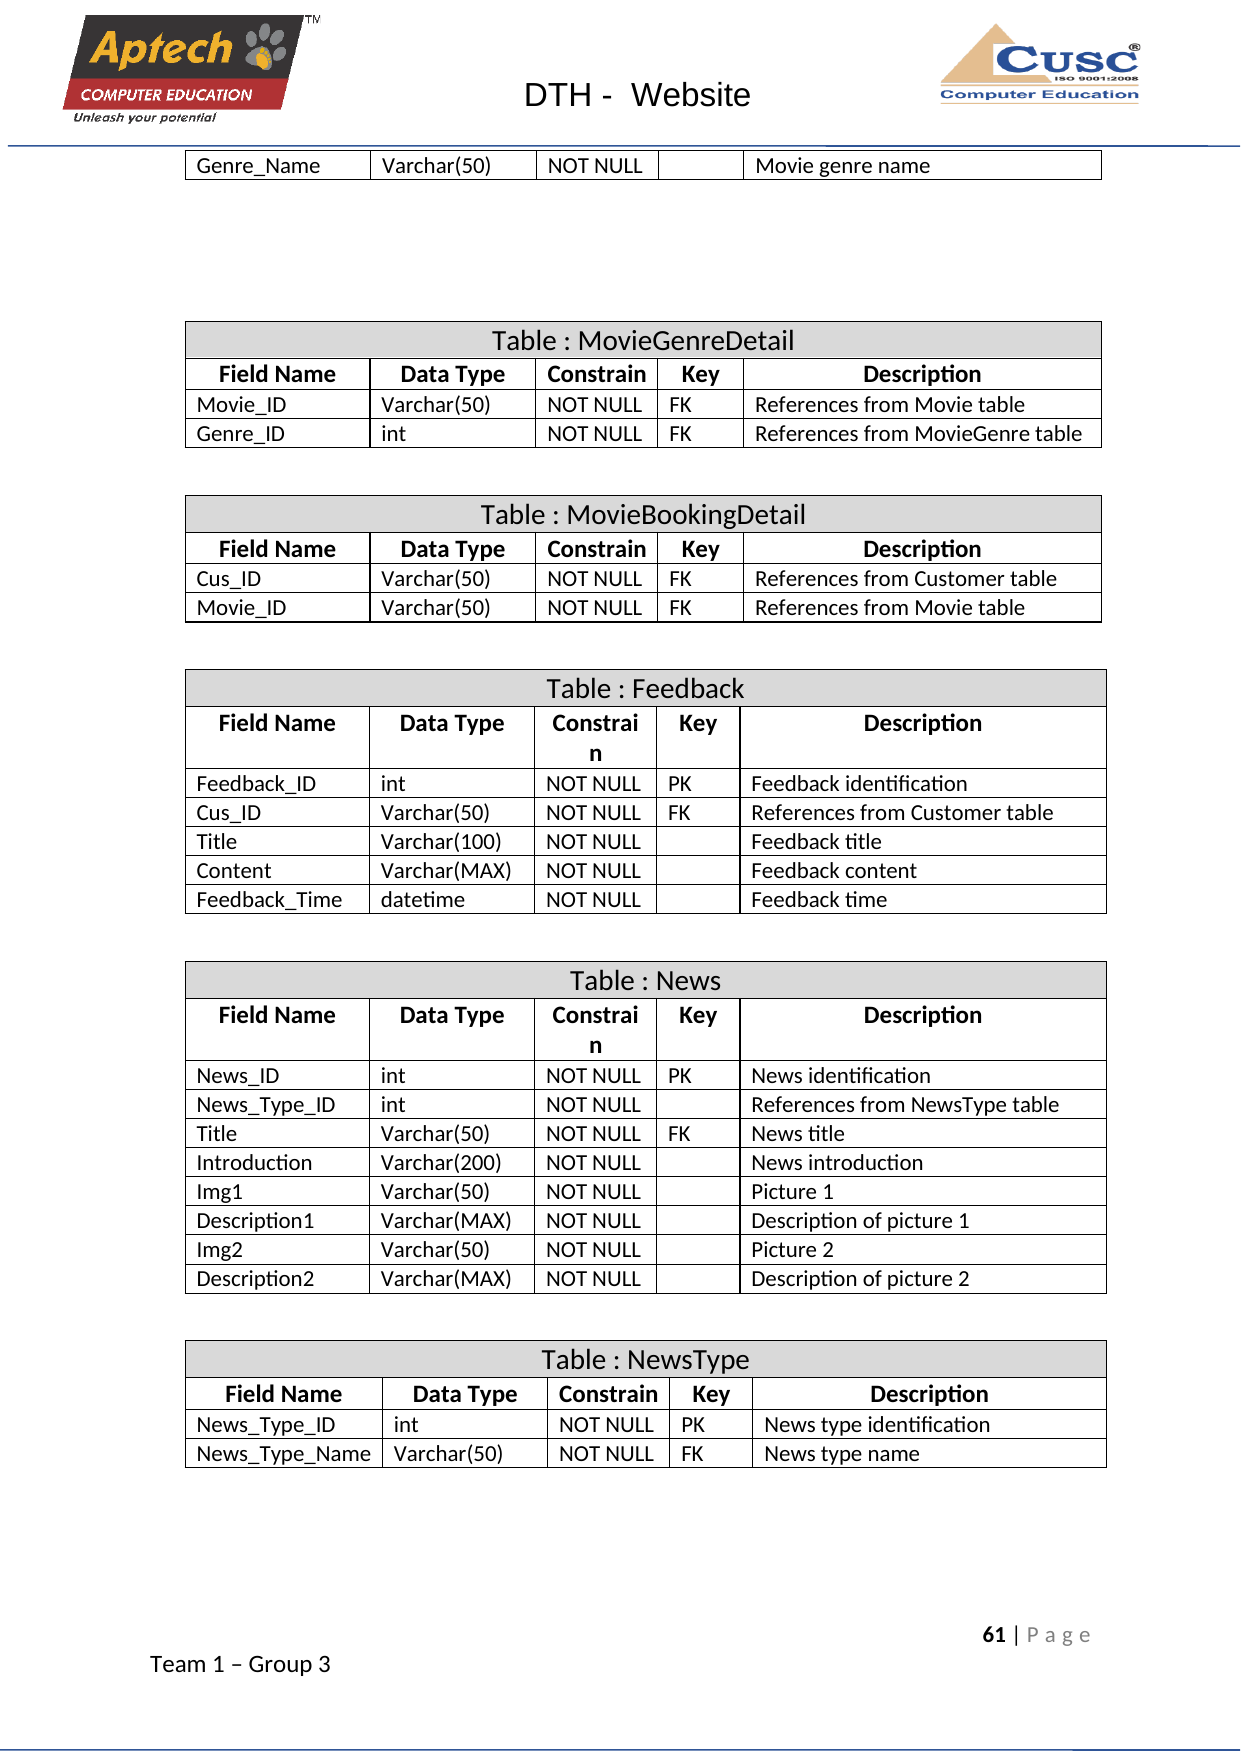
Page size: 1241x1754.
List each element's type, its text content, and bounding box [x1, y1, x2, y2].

table_cell Img2 [186, 1235, 369, 1263]
table_cell [657, 1265, 739, 1292]
table_cell NOT NULL [535, 1119, 656, 1147]
table_cell Field Name [186, 359, 369, 389]
table_cell NOT NULL [536, 419, 657, 447]
table_cell Img1 [186, 1177, 369, 1205]
table_cell Varchar(50) [371, 390, 535, 418]
picture [62, 15, 320, 124]
table_cell Constrain [548, 1378, 669, 1409]
table_cell Key [658, 359, 743, 389]
table_cell FK [657, 798, 739, 826]
table_cell PK [670, 1410, 752, 1438]
table_cell Field Name [186, 533, 369, 563]
table_cell Cus_ID [186, 564, 369, 592]
table_cell [657, 1235, 739, 1263]
table_cell Genre_ID [186, 419, 369, 447]
table_cell News title [741, 1119, 1106, 1147]
table_cell Field Name [186, 999, 369, 1060]
table_cell NOT NULL [535, 1235, 656, 1263]
table_cell datetime [370, 885, 534, 913]
table_cell Feedback identification [741, 769, 1106, 797]
table_cell NOT NULL [536, 564, 657, 592]
picture [940, 23, 1141, 104]
table_cell Key [657, 999, 739, 1060]
table_header Table : MovieBookingDetail [186, 496, 1101, 532]
table_cell Field Name [186, 1378, 382, 1409]
table_cell Cus_ID [186, 798, 369, 826]
table_cell Feedback time [741, 885, 1106, 913]
table_cell PK [657, 1061, 739, 1089]
table_cell Data Type [370, 707, 534, 768]
table_cell Description of picture 1 [741, 1206, 1106, 1234]
table_cell FK [657, 1119, 739, 1147]
table_cell Picture 2 [741, 1235, 1106, 1263]
table_cell Varchar(50) [370, 1177, 534, 1205]
table_cell Feedback title [741, 827, 1106, 855]
table_cell NOT NULL [535, 1061, 656, 1089]
table_cell Data Type [383, 1378, 547, 1409]
table_cell News_Type_ID [186, 1090, 369, 1118]
table_cell Feedback_Time [186, 885, 369, 913]
table_cell Varchar(50) [370, 798, 534, 826]
table_cell News introduction [741, 1148, 1106, 1176]
table_cell FK [670, 1439, 752, 1467]
table_cell NOT NULL [535, 798, 656, 826]
table_cell Key [658, 533, 743, 563]
table_cell [657, 1206, 739, 1234]
table_cell Feedback content [741, 856, 1106, 884]
table_cell Description [741, 707, 1106, 768]
table_cell Varchar(50) [371, 564, 535, 592]
table_cell FK [658, 593, 743, 621]
table_cell References from Customer table [744, 564, 1101, 592]
table_cell Description [744, 533, 1101, 563]
table_cell Varchar(MAX) [370, 1265, 534, 1292]
table_cell Varchar(50) [370, 1119, 534, 1147]
table_cell Picture 1 [741, 1177, 1106, 1205]
table_cell Varchar(200) [370, 1148, 534, 1176]
table_cell References from Customer table [741, 798, 1106, 826]
table_cell Constrain [535, 707, 656, 768]
table_cell Key [670, 1378, 752, 1409]
table_cell Data Type [371, 359, 535, 389]
table_cell Description [753, 1378, 1106, 1409]
table_cell Constrain [536, 533, 657, 563]
table_cell Content [186, 856, 369, 884]
table_cell News identification [741, 1061, 1106, 1089]
table_cell Description [744, 359, 1101, 389]
table_cell Feedback_ID [186, 769, 369, 797]
table_cell [657, 827, 739, 855]
table_cell [657, 856, 739, 884]
table_cell [657, 885, 739, 913]
table_cell PK [657, 769, 739, 797]
table_cell int [371, 419, 535, 447]
table_cell Movie_ID [186, 593, 369, 621]
table_cell Varchar(50) [383, 1439, 547, 1467]
table_header Table : MovieGenreDetail [186, 322, 1101, 357]
table_cell News type name [753, 1439, 1106, 1467]
table_cell Movie_ID [186, 390, 369, 418]
table_cell Varchar(50) [371, 151, 536, 179]
table_cell Description1 [186, 1206, 369, 1234]
table_header Table : NewsType [186, 1341, 1106, 1377]
table_cell NOT NULL [535, 1206, 656, 1234]
table_cell NOT NULL [536, 390, 657, 418]
table_cell NOT NULL [535, 1265, 656, 1292]
table_cell NOT NULL [536, 593, 657, 621]
table_cell Constrain [536, 359, 657, 389]
table_cell int [383, 1410, 547, 1438]
table_cell News_Type_Name [186, 1439, 382, 1467]
table_cell Constrain [535, 999, 656, 1060]
table_cell News type identification [753, 1410, 1106, 1438]
table_cell NOT NULL [537, 151, 658, 179]
table_cell Title [186, 1119, 369, 1147]
table_cell Genre_Name [186, 151, 370, 179]
table_cell News_ID [186, 1061, 369, 1089]
table_cell Key [657, 707, 739, 768]
table_cell Introduction [186, 1148, 369, 1176]
table_cell [657, 1177, 739, 1205]
table_cell [657, 1090, 739, 1118]
table_cell NOT NULL [535, 885, 656, 913]
table_cell NOT NULL [535, 769, 656, 797]
table_cell FK [658, 390, 743, 418]
table_cell Data Type [370, 999, 534, 1060]
table_cell Field Name [186, 707, 369, 768]
table_cell NOT NULL [535, 1090, 656, 1118]
table_cell Description [741, 999, 1106, 1060]
table_header Table : Feedback [186, 670, 1106, 706]
table_cell Movie genre name [744, 151, 1101, 179]
table_cell Description2 [186, 1265, 369, 1292]
table_cell FK [658, 564, 743, 592]
table_cell References from NewsType table [741, 1090, 1106, 1118]
table_cell References from MovieGenre table [744, 419, 1101, 447]
table_cell int [370, 769, 534, 797]
table_cell int [370, 1061, 534, 1089]
table_cell Title [186, 827, 369, 855]
table_cell NOT NULL [535, 827, 656, 855]
table_cell NOT NULL [548, 1410, 669, 1438]
table_cell Varchar(50) [371, 593, 535, 621]
table_cell NOT NULL [535, 1148, 656, 1176]
table_cell News_Type_ID [186, 1410, 382, 1438]
table_cell Varchar(100) [370, 827, 534, 855]
table_cell int [370, 1090, 534, 1118]
table_cell Varchar(50) [370, 1235, 534, 1263]
table_cell Data Type [371, 533, 535, 563]
table_cell Varchar(MAX) [370, 1206, 534, 1234]
table_cell NOT NULL [535, 1177, 656, 1205]
table_cell Varchar(MAX) [370, 856, 534, 884]
table_cell Description of picture 2 [741, 1265, 1106, 1292]
table_cell References from Movie table [744, 593, 1101, 621]
table_cell References from Movie table [744, 390, 1101, 418]
table_cell NOT NULL [548, 1439, 669, 1467]
table_cell [659, 151, 743, 179]
table_cell [657, 1148, 739, 1176]
table_cell FK [658, 419, 743, 447]
table_cell NOT NULL [535, 856, 656, 884]
table_header Table : News [186, 962, 1106, 998]
